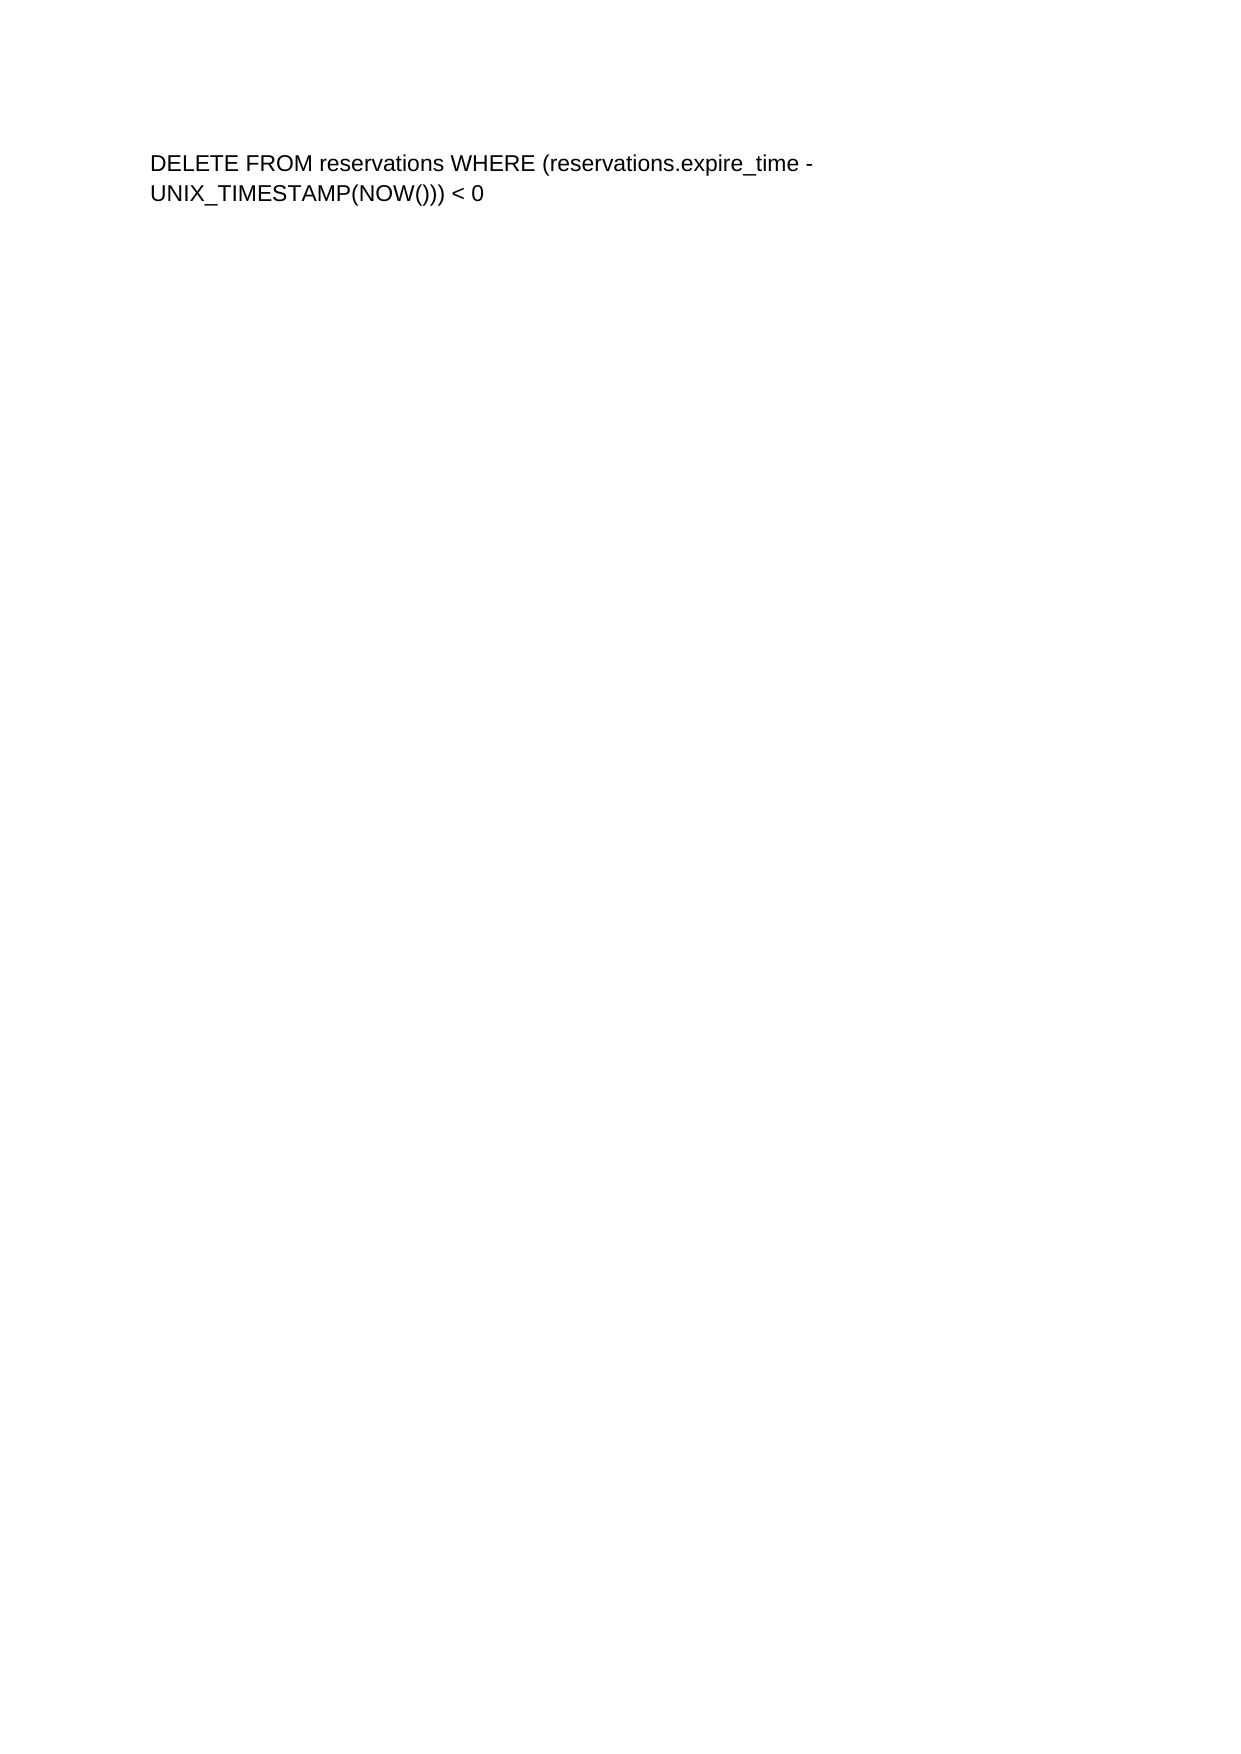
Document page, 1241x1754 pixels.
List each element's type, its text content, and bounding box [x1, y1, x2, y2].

text DELETE FROM reservations WHERE (reservations.expire_time - UNIX_TIMESTAMP(NOW())) < 0 [150, 150, 1090, 207]
